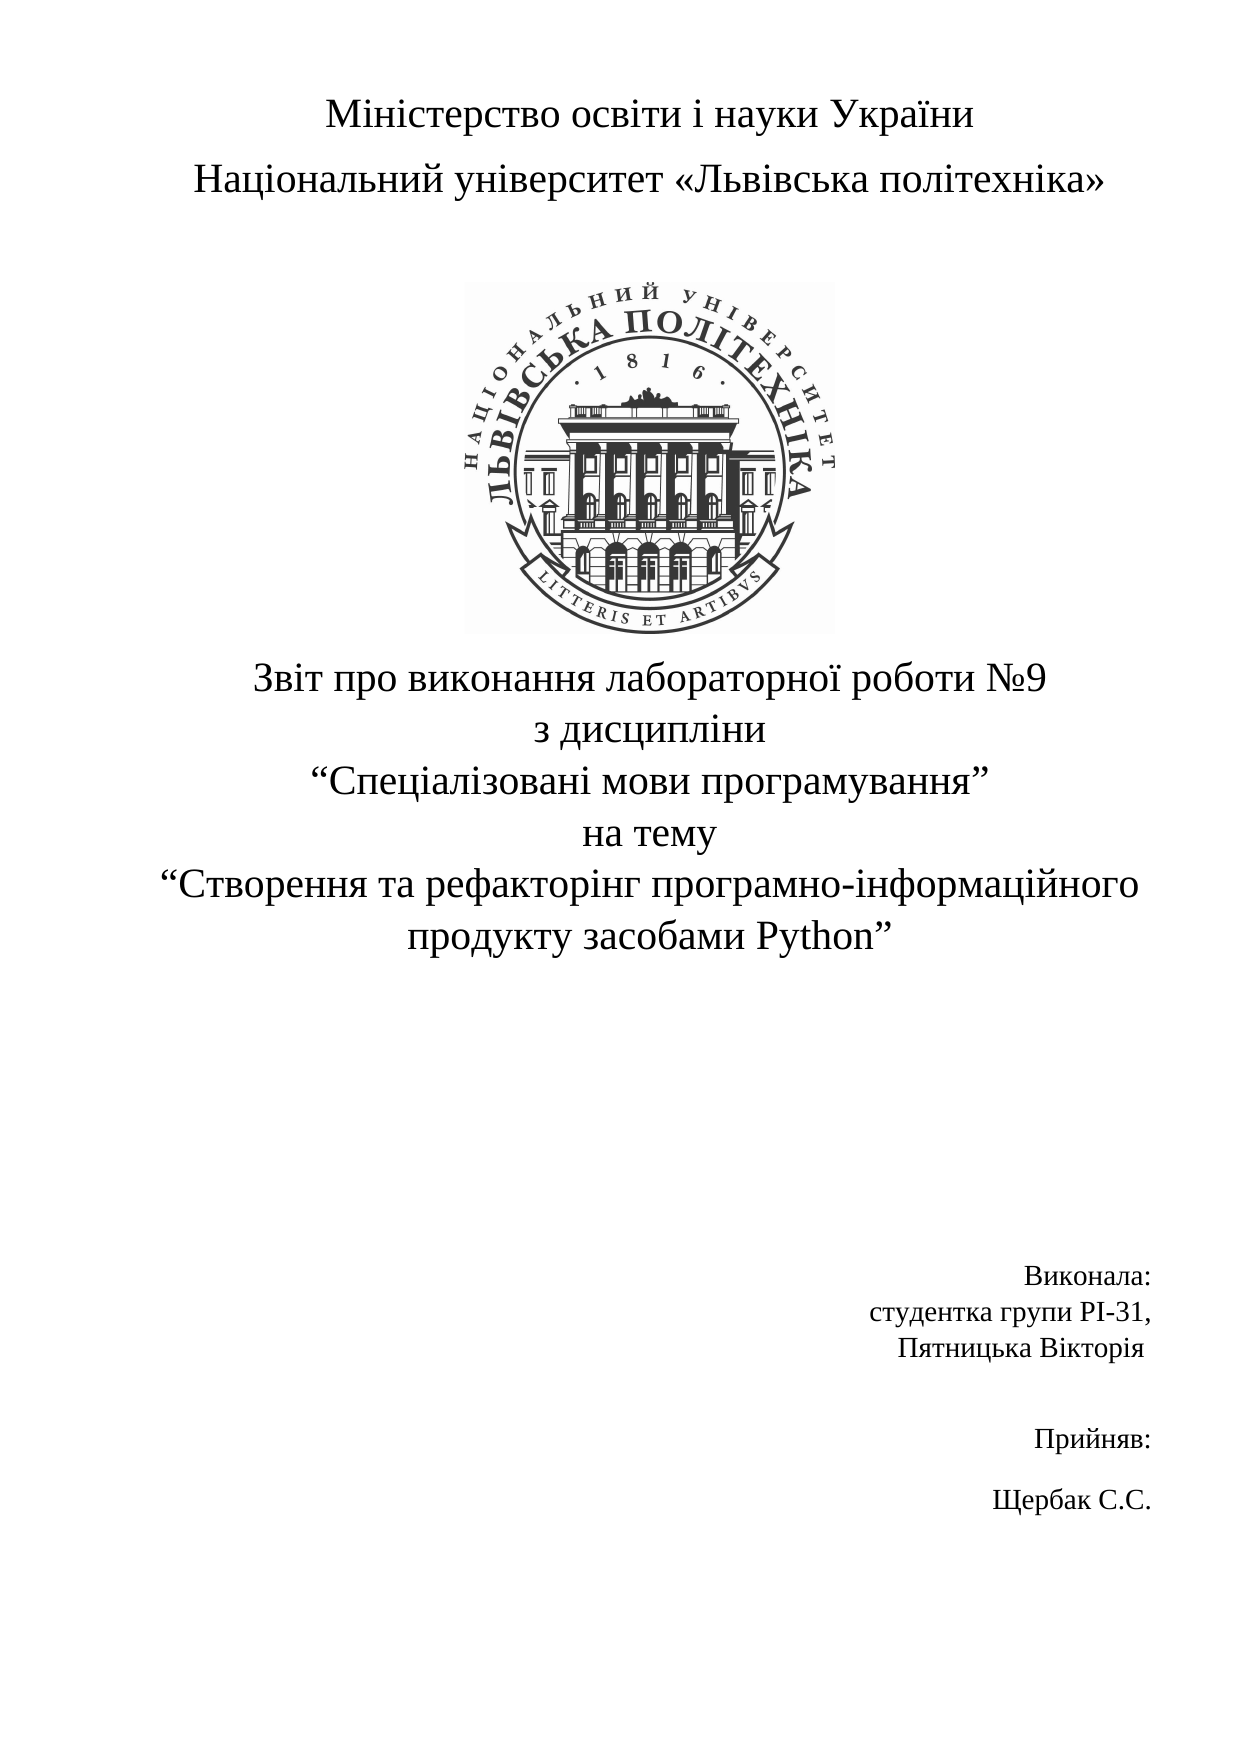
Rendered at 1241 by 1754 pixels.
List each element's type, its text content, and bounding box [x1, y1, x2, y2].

text Міністерство освіти і науки України [148, 88, 1152, 136]
text Прийняв: [561, 1421, 1152, 1455]
text Щербак С.С. [561, 1482, 1152, 1546]
picture [464, 282, 835, 634]
text Виконала: студентка групи РІ-31, Пятницька Вікторія [561, 1258, 1152, 1394]
title Звіт про виконання лабораторної роботи №9 з дисципліни “Спеціалізовані мови програмування” на тему “Створення та рефакторінг програмно-інформаційного продукту засобами Python” [148, 652, 1152, 1062]
text Національний університет «Львівська політехніка» [148, 153, 1152, 201]
